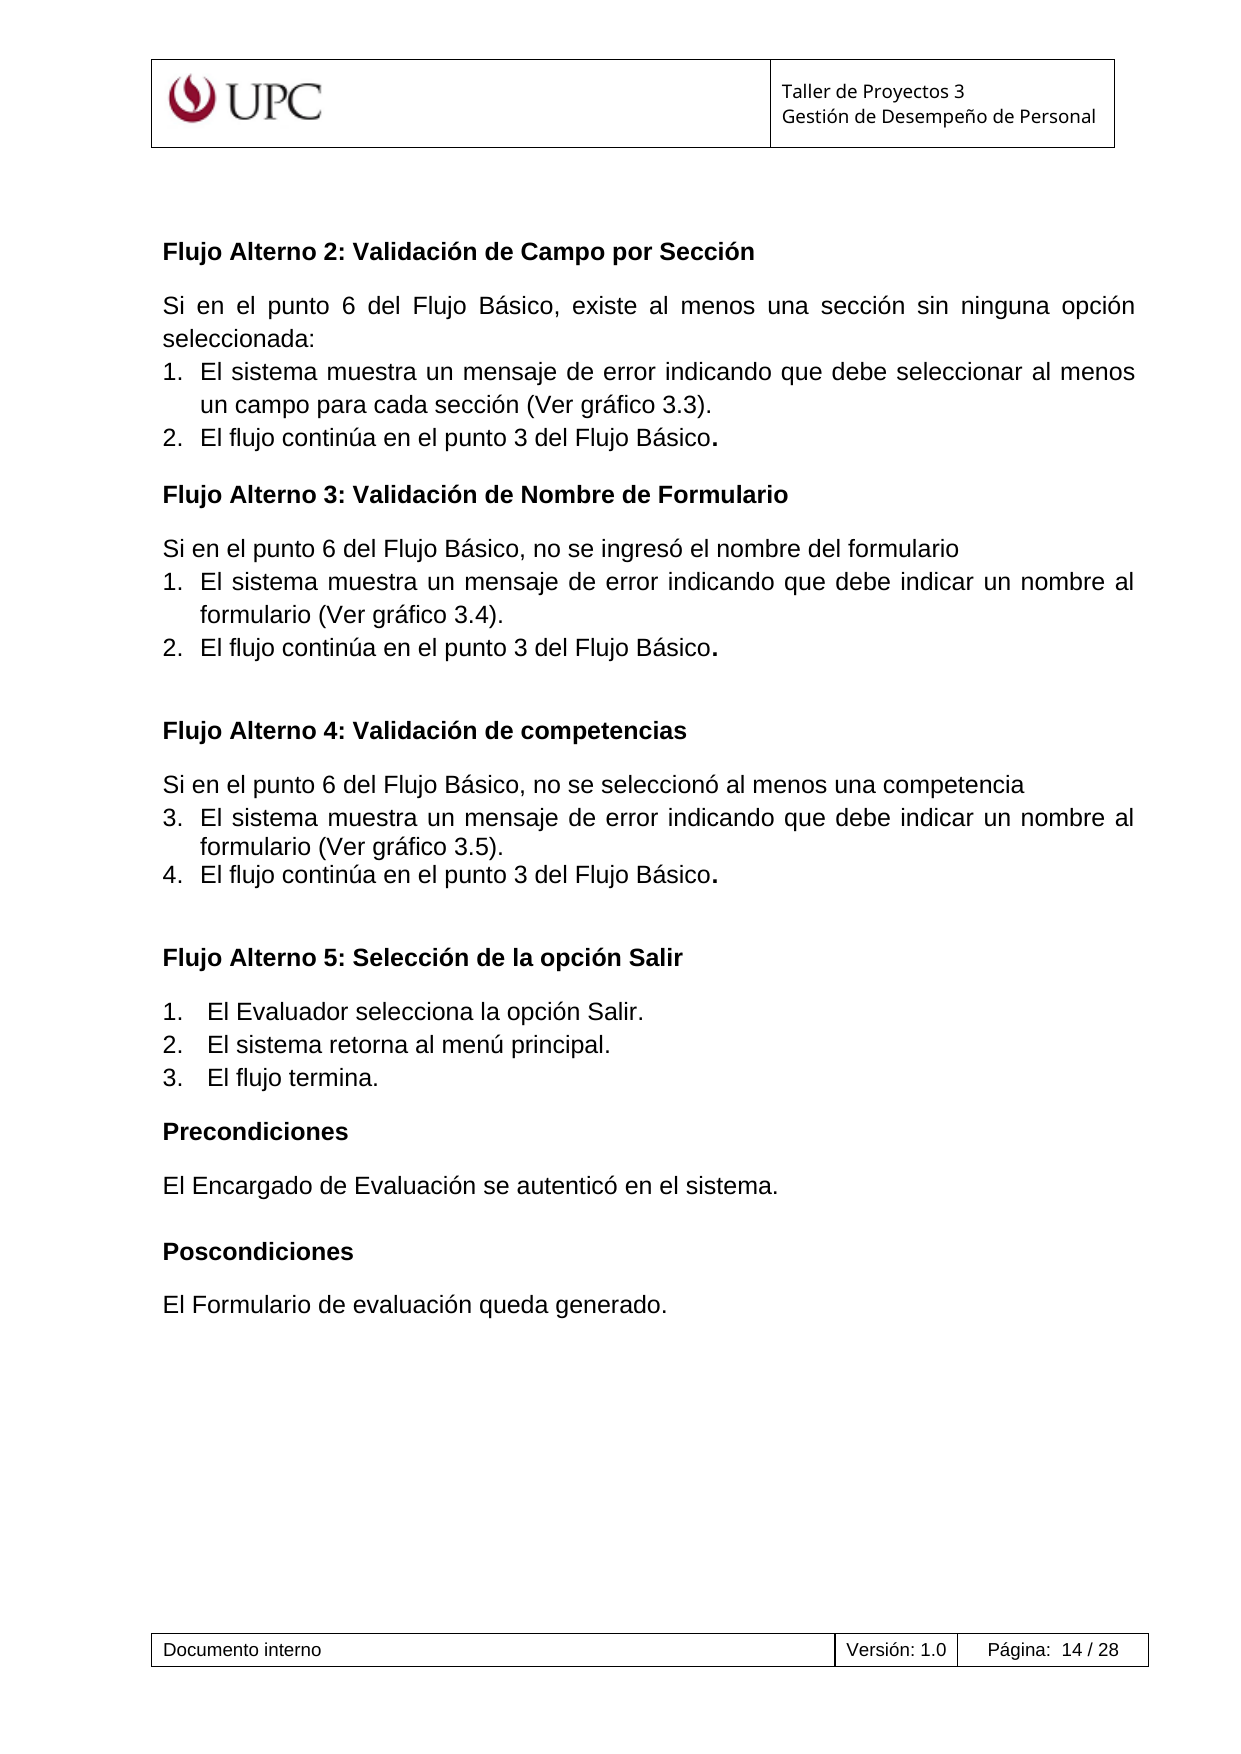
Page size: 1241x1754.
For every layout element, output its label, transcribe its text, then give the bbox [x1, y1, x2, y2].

text Si en el punto 6 del Flujo Básico, no se ingresó el nombre del formulario [162, 534, 1137, 563]
text El Encargado de Evaluación se autenticó en el sistema. [162, 1171, 1137, 1199]
text Flujo Alterno 2: Validación de Campo por Sección [162, 237, 1137, 266]
list El flujo continúa en el punto 3 del Flujo Básico. [162, 633, 1137, 662]
list El Evaluador selecciona la opción Salir. [162, 997, 1137, 1026]
list El sistema muestra un mensaje de error indicando que debe indicar un nombre al formulario (Ver gráfico 3.4). [162, 567, 1137, 629]
text Poscondiciones [162, 1237, 1137, 1265]
text Flujo Alterno 5: Selección de la opción Salir [162, 943, 1137, 972]
text Flujo Alterno 3: Validación de Nombre de Formulario [162, 481, 1137, 509]
list El flujo continúa en el punto 3 del Flujo Básico. [162, 423, 1137, 452]
list El flujo continúa en el punto 3 del Flujo Básico. [162, 860, 1137, 889]
list El sistema retorna al menú principal. [162, 1030, 1137, 1059]
text Si en el punto 6 del Flujo Básico, existe al menos una sección sin ninguna opción seleccionada: [162, 291, 1137, 353]
list El sistema muestra un mensaje de error indicando que debe seleccionar al menos un campo para cada sección (Ver gráfico 3.3). [162, 357, 1137, 419]
text Flujo Alterno 4: Validación de competencias [162, 716, 1137, 745]
text El Formulario de evaluación queda generado. [162, 1291, 1137, 1319]
list El flujo termina. [162, 1063, 1137, 1092]
text Si en el punto 6 del Flujo Básico, no se seleccionó al menos una competencia [162, 770, 1137, 799]
list El sistema muestra un mensaje de error indicando que debe indicar un nombre al formulario (Ver gráfico 3.5). [162, 803, 1137, 860]
text Precondiciones [162, 1117, 1137, 1146]
picture [162, 69, 337, 138]
